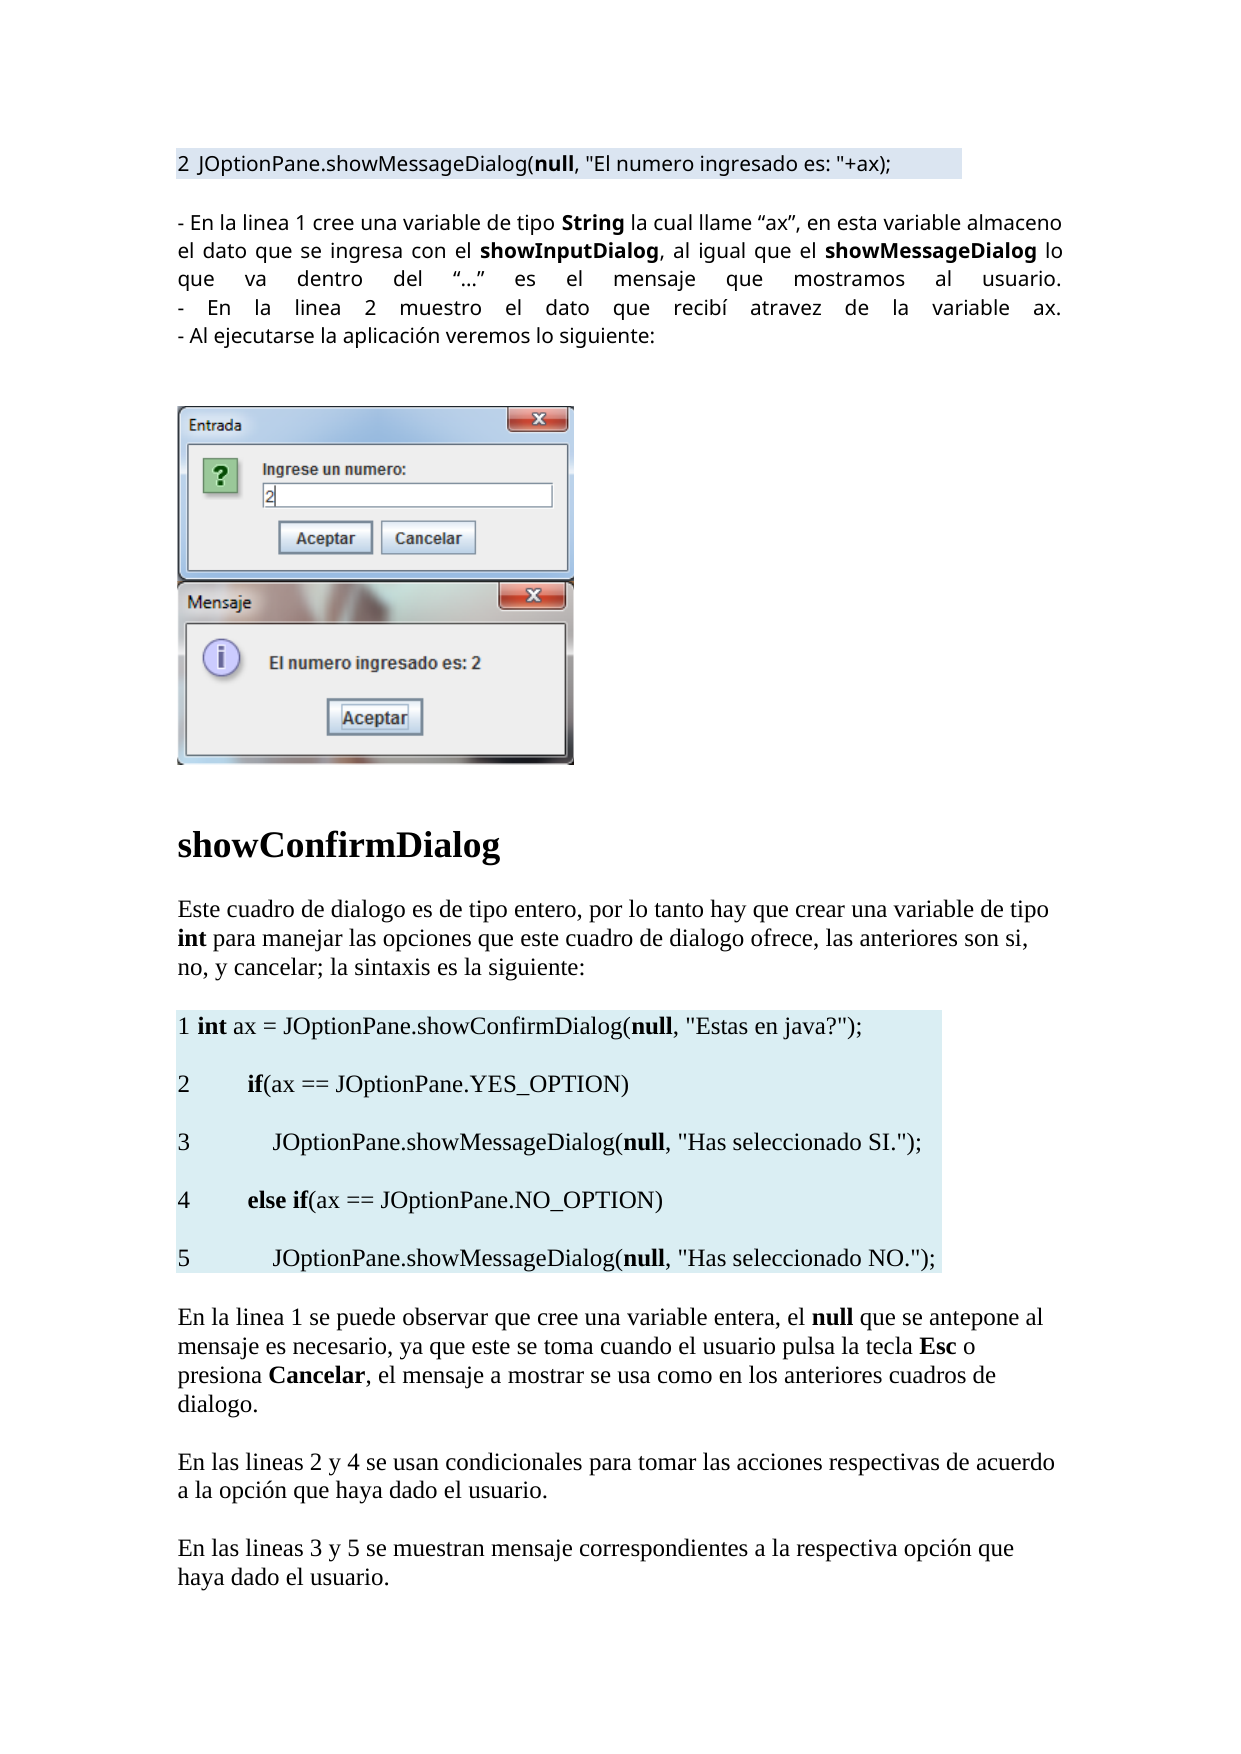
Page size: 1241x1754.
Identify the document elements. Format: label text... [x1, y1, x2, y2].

table_header int ax = JOptionPane.showConfirmDialog(null, "Estas en java?"); if(ax == JOptionPane.YES_OPTION) JOptionPane.showMessageDialog(null, "Has seleccionado SI."); else if(ax == JOptionPane.NO_OPTION) JOptionPane.showMessageDialog(null, "Has seleccionado NO."); [196, 1010, 942, 1273]
text - En la linea 1 cree una variable de tipo String la cual llame “ax”, en esta variable almaceno el dato que se ingresa con el showInputDialog, al igual que el showMessageDialog lo que va dentro del “…” es el mensaje que mostramos al usuario. - En la linea 2 muestro el dato que recibí atravez de la variable ax. - Al ejecutarse la aplicación veremos lo siguiente: [177, 208, 1063, 350]
text En las lineas 2 y 4 se usan condicionales para tomar las acciones respectivas de acuerdo a la opción que haya dado el usuario. [177, 1447, 1063, 1504]
table_header 1 2 3 4 5 [176, 1010, 196, 1273]
text En la linea 1 se puede observar que cree una variable entera, el null que se antepone al mensaje es necesario, ya que este se toma cuando el usuario pulsa la tecla Esc o presiona Cancelar, el mensaje a mostrar se usa como en los anteriores cuadros de dialogo. [177, 1302, 1063, 1417]
text Este cuadro de dialogo es de tipo entero, por lo tanto hay que crear una variable de tipo int para manejar las opciones que este cuadro de dialogo ofrece, las anteriores son si, no, y cancelar; la sintaxis es la siguiente: [177, 894, 1063, 981]
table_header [197, 148, 962, 179]
table_header 1 2 [176, 148, 197, 179]
text En las lineas 3 y 5 se muestran mensaje correspondientes a la respectiva opción que haya dado el usuario. [177, 1533, 1063, 1591]
text showConfirmDialog [177, 822, 1063, 865]
picture [177, 406, 574, 765]
